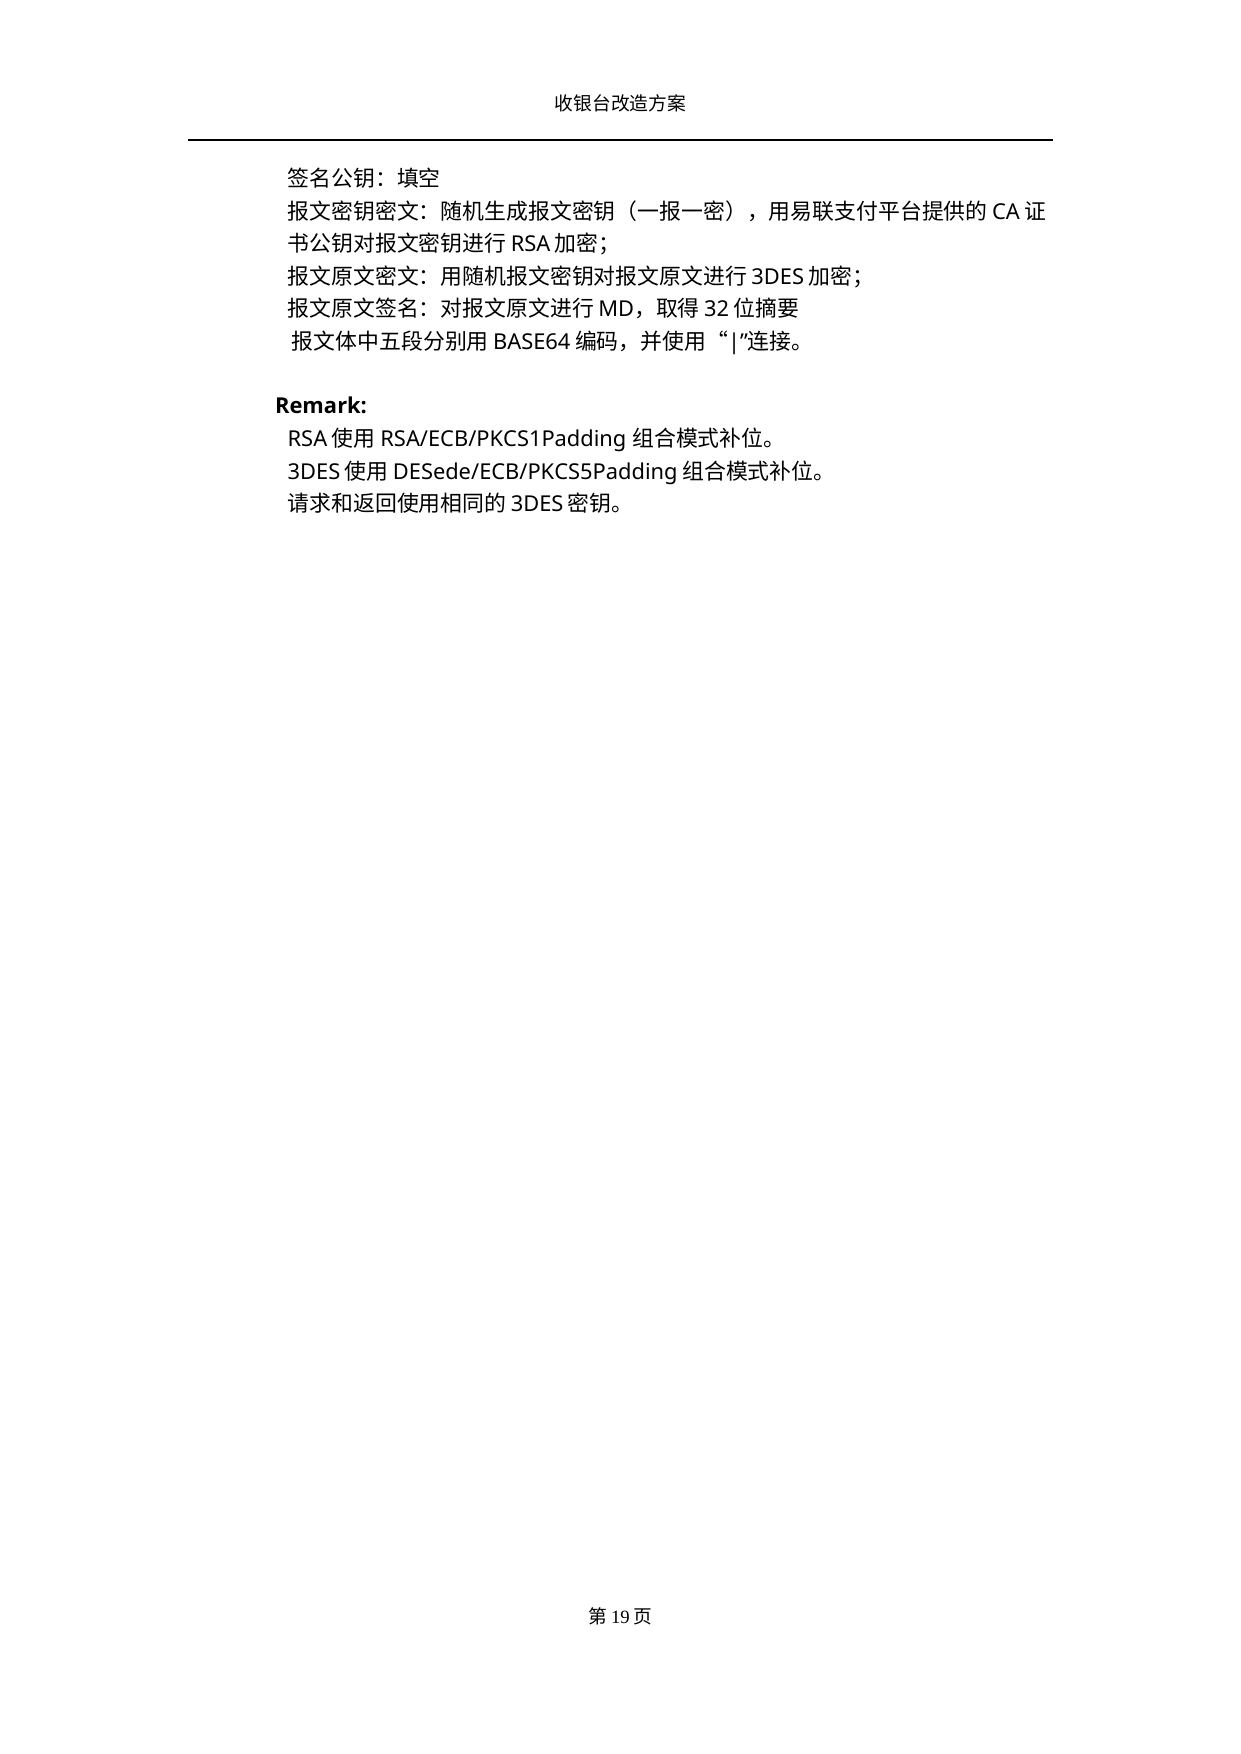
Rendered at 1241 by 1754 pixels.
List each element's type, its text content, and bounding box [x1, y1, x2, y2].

text Remark: [231, 388, 1053, 421]
text RSA使用 RSA/ECB/PKCS1Padding 组合模式补位。 [287, 421, 1053, 453]
text 报文密钥密文：随机生成报文密钥（一报一密），用易联支付平台提供的CA证书公钥对报文密钥进行RSA加密； [287, 193, 1053, 258]
text 报文原文签名：对报文原文进行MD，取得32位摘要 [287, 291, 1053, 323]
text 报文体中五段分别用BASE64编码，并使用“|”连接。 [262, 323, 1053, 356]
text 报文原文密文：用随机报文密钥对报文原文进行3DES加密； [287, 258, 1053, 291]
text 请求和返回使用相同的3DES密钥。 [287, 486, 1053, 518]
text 3DES使用DESede/ECB/PKCS5Padding组合模式补位。 [287, 453, 1053, 486]
text 签名公钥：填空 [287, 161, 1053, 193]
